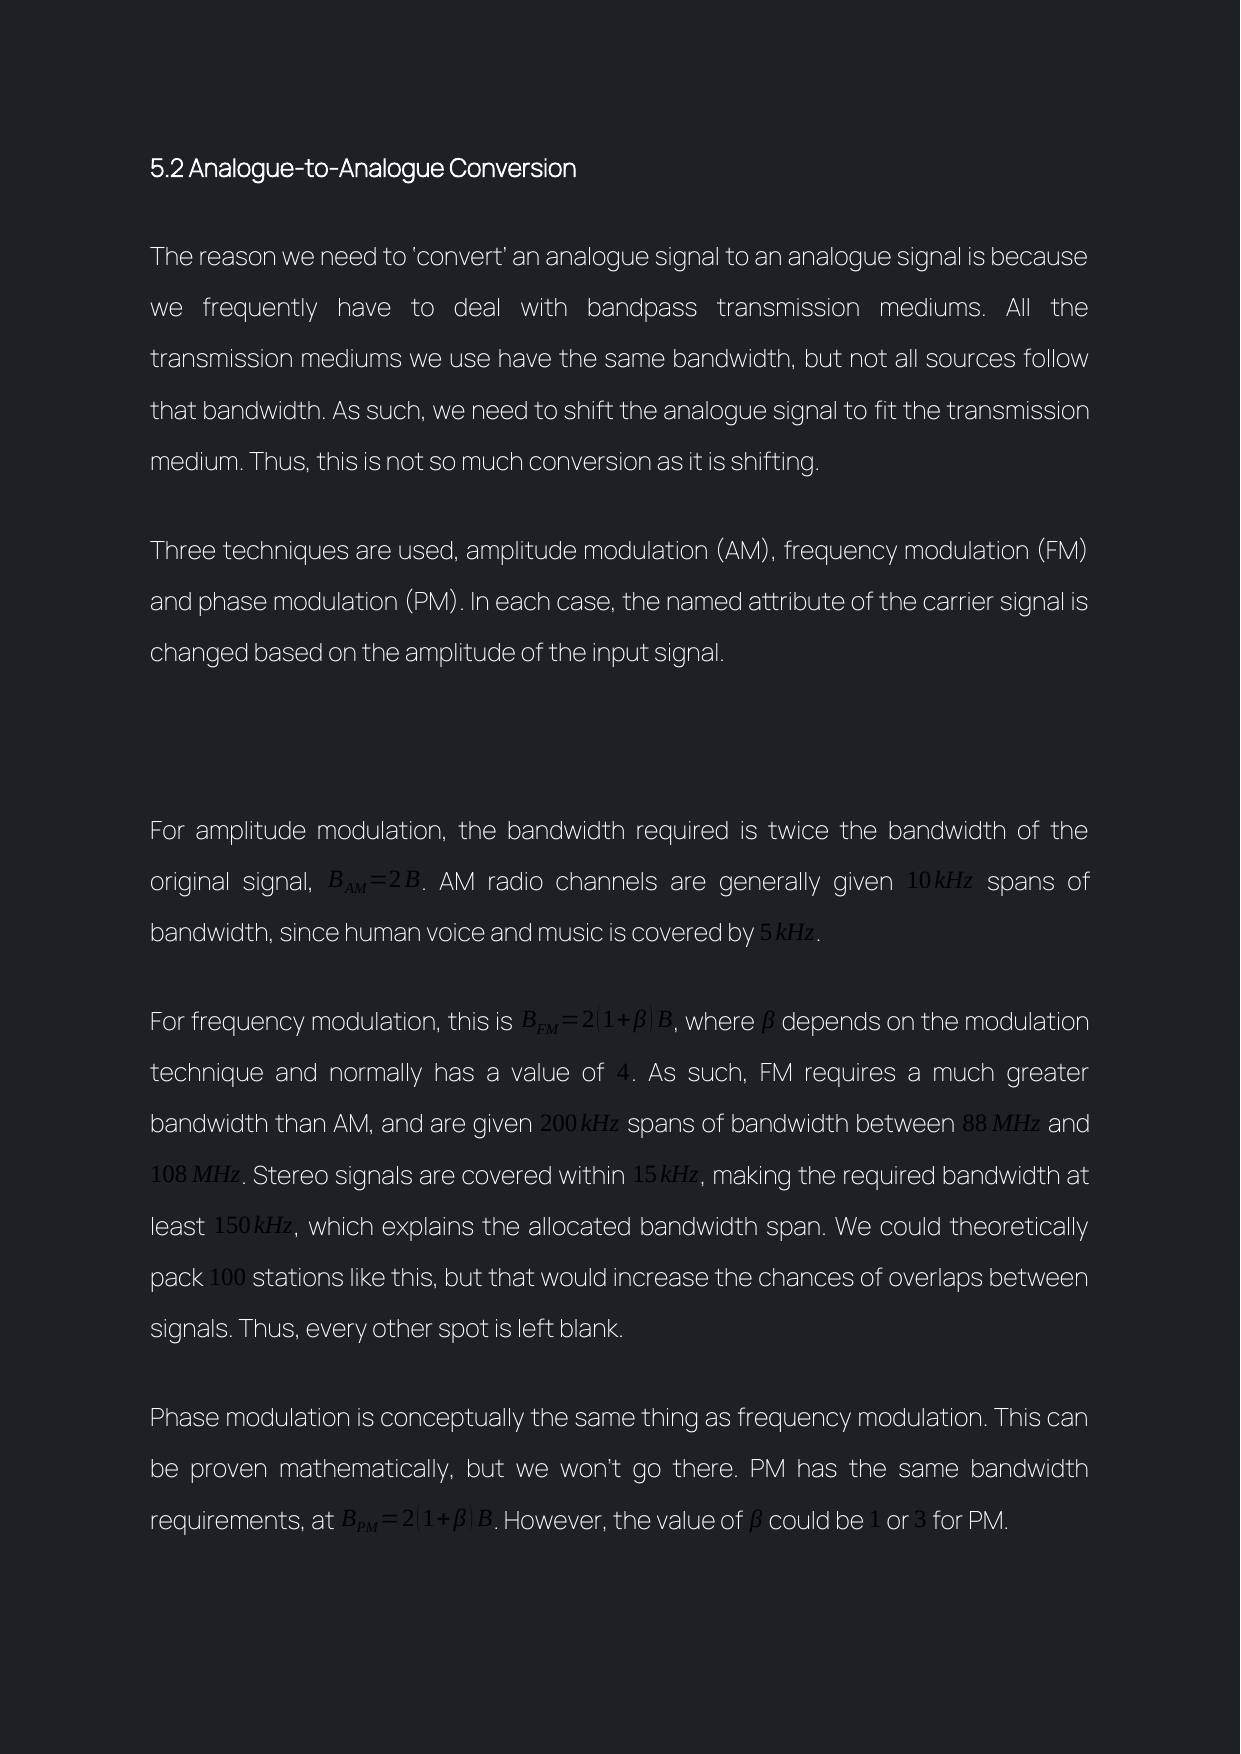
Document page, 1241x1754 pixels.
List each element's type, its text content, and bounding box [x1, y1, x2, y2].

text For frequency modulation, this is , where depends on the modulation technique and normally has a value of . As such, FM requires a much greater bandwidth than AM, and are given spans of bandwidth between and . Stereo signals are covered within , making the required bandwidth at least , which explains the allocated bandwidth span. We could theoretically pack stations like this, but that would increase the chances of overlaps between signals. Thus, every other spot is left blank. [150, 1004, 1090, 1345]
text The reason we need to ‘convert’ an analogue signal to an analogue signal is because we frequently have to deal with bandpass transmission mediums. All the transmission mediums we use have the same bandwidth, but not all sources follow that bandwidth. As such, we need to shift the analogue signal to fit the transmission medium. Thus, this is not so much conversion as it is shifting. [150, 239, 1090, 478]
subtitle 5.2 Analogue-to-Analogue Conversion [150, 150, 1090, 184]
text Three techniques are used, amplitude modulation (AM), frequency modulation (FM) and phase modulation (PM). In each case, the named attribute of the carrier signal is changed based on the amplitude of the input signal. [150, 532, 1090, 669]
text For amplitude modulation, the bandwidth required is twice the bandwidth of the original signal, . AM radio channels are generally given spans of bandwidth, since human voice and music is covered by . [150, 812, 1090, 949]
text Phase modulation is conceptually the same thing as frequency modulation. This can be proven mathematically, but we won’t go there. PM has the same bandwidth requirements, at . However, the value of could be or for PM. [150, 1400, 1090, 1537]
